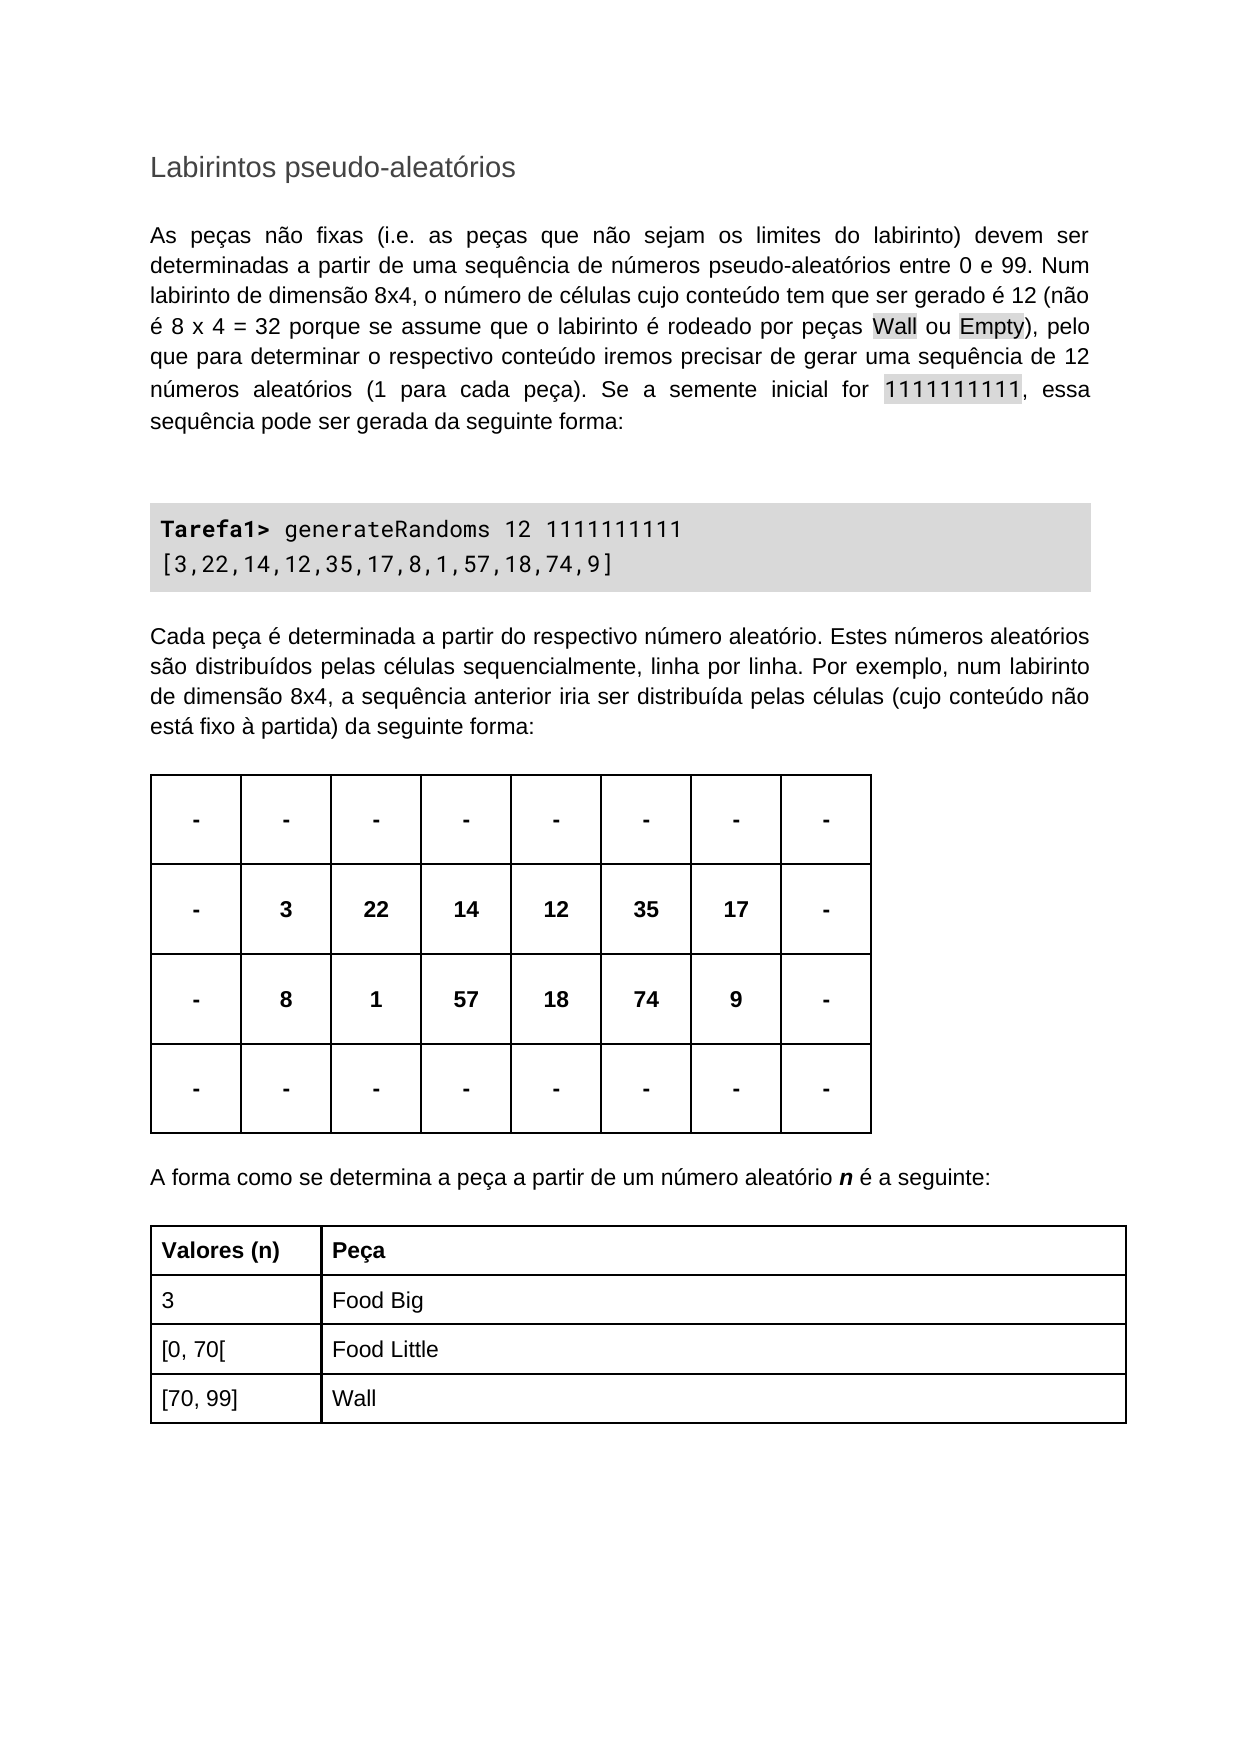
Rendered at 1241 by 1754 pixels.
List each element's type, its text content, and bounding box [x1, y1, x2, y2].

table_cell Food Big [323, 1276, 1125, 1323]
table_cell 14 [422, 865, 510, 953]
table_cell Wall [323, 1375, 1125, 1422]
table_cell - [782, 865, 870, 953]
table_cell 57 [422, 955, 510, 1042]
table_header - [422, 776, 510, 863]
table_cell 22 [332, 865, 420, 953]
table_cell 12 [512, 865, 600, 953]
table_cell 3 [242, 865, 330, 953]
table_cell 3 [152, 1276, 320, 1323]
table_header - [242, 776, 330, 863]
text Cada peça é determinada a partir do respectivo número aleatório. Estes números aleatórios são distribuídos pelas células sequencialmente, linha por linha. Por exemplo, num labirinto de dimensão 8x4, a sequência anterior iria ser distribuída pelas células (cujo conteúdo não está fixo à partida) da seguinte forma: [150, 623, 1090, 740]
table_cell - [602, 1045, 690, 1132]
table_cell - [782, 955, 870, 1042]
table_cell - [782, 1045, 870, 1132]
table_cell - [242, 1045, 330, 1132]
table_header Tarefa1> generateRandoms 12 1111111111 [3,22,14,12,35,17,8,1,57,18,74,9] [150, 503, 1091, 592]
table_cell Food Little [323, 1325, 1125, 1373]
table_header - [332, 776, 420, 863]
table_header - [152, 776, 240, 863]
subtitle Labirintos pseudo-aleatórios [150, 150, 1090, 183]
table_header Valores (n) [152, 1227, 320, 1274]
table_cell 35 [602, 865, 690, 953]
table_header - [512, 776, 600, 863]
table_cell - [422, 1045, 510, 1132]
text As peças não fixas (i.e. as peças que não sejam os limites do labirinto) devem ser determinadas a partir de uma sequência de números pseudo-aleatórios entre 0 e 99. Num labirinto de dimensão 8x4, o número de células cujo conteúdo tem que ser gerado é 12 (não é 8 x 4 = 32 porque se assume que o labirinto é rodeado por peças Wall ou Empty), pelo que para determinar o respectivo conteúdo iremos precisar de gerar uma sequência de 12 números aleatórios (1 para cada peça). Se a semente inicial for 1111111111, essa sequência pode ser gerada da seguinte forma: [150, 222, 1090, 434]
table_cell 17 [692, 865, 780, 953]
table_header - [782, 776, 870, 863]
table_cell - [692, 1045, 780, 1132]
table_cell 8 [242, 955, 330, 1042]
table_cell - [332, 1045, 420, 1132]
table_cell [70, 99] [152, 1375, 320, 1422]
table_cell 18 [512, 955, 600, 1042]
table_cell - [152, 1045, 240, 1132]
table_cell 9 [692, 955, 780, 1042]
table_header - [602, 776, 690, 863]
table_cell [0, 70[ [152, 1325, 320, 1373]
table_cell - [152, 955, 240, 1042]
table_header Peça [323, 1227, 1125, 1274]
table_cell 74 [602, 955, 690, 1042]
table_cell - [512, 1045, 600, 1132]
table_cell 1 [332, 955, 420, 1042]
text A forma como se determina a peça a partir de um número aleatório n é a seguinte: [150, 1164, 1090, 1191]
table_cell - [152, 865, 240, 953]
table_header - [692, 776, 780, 863]
